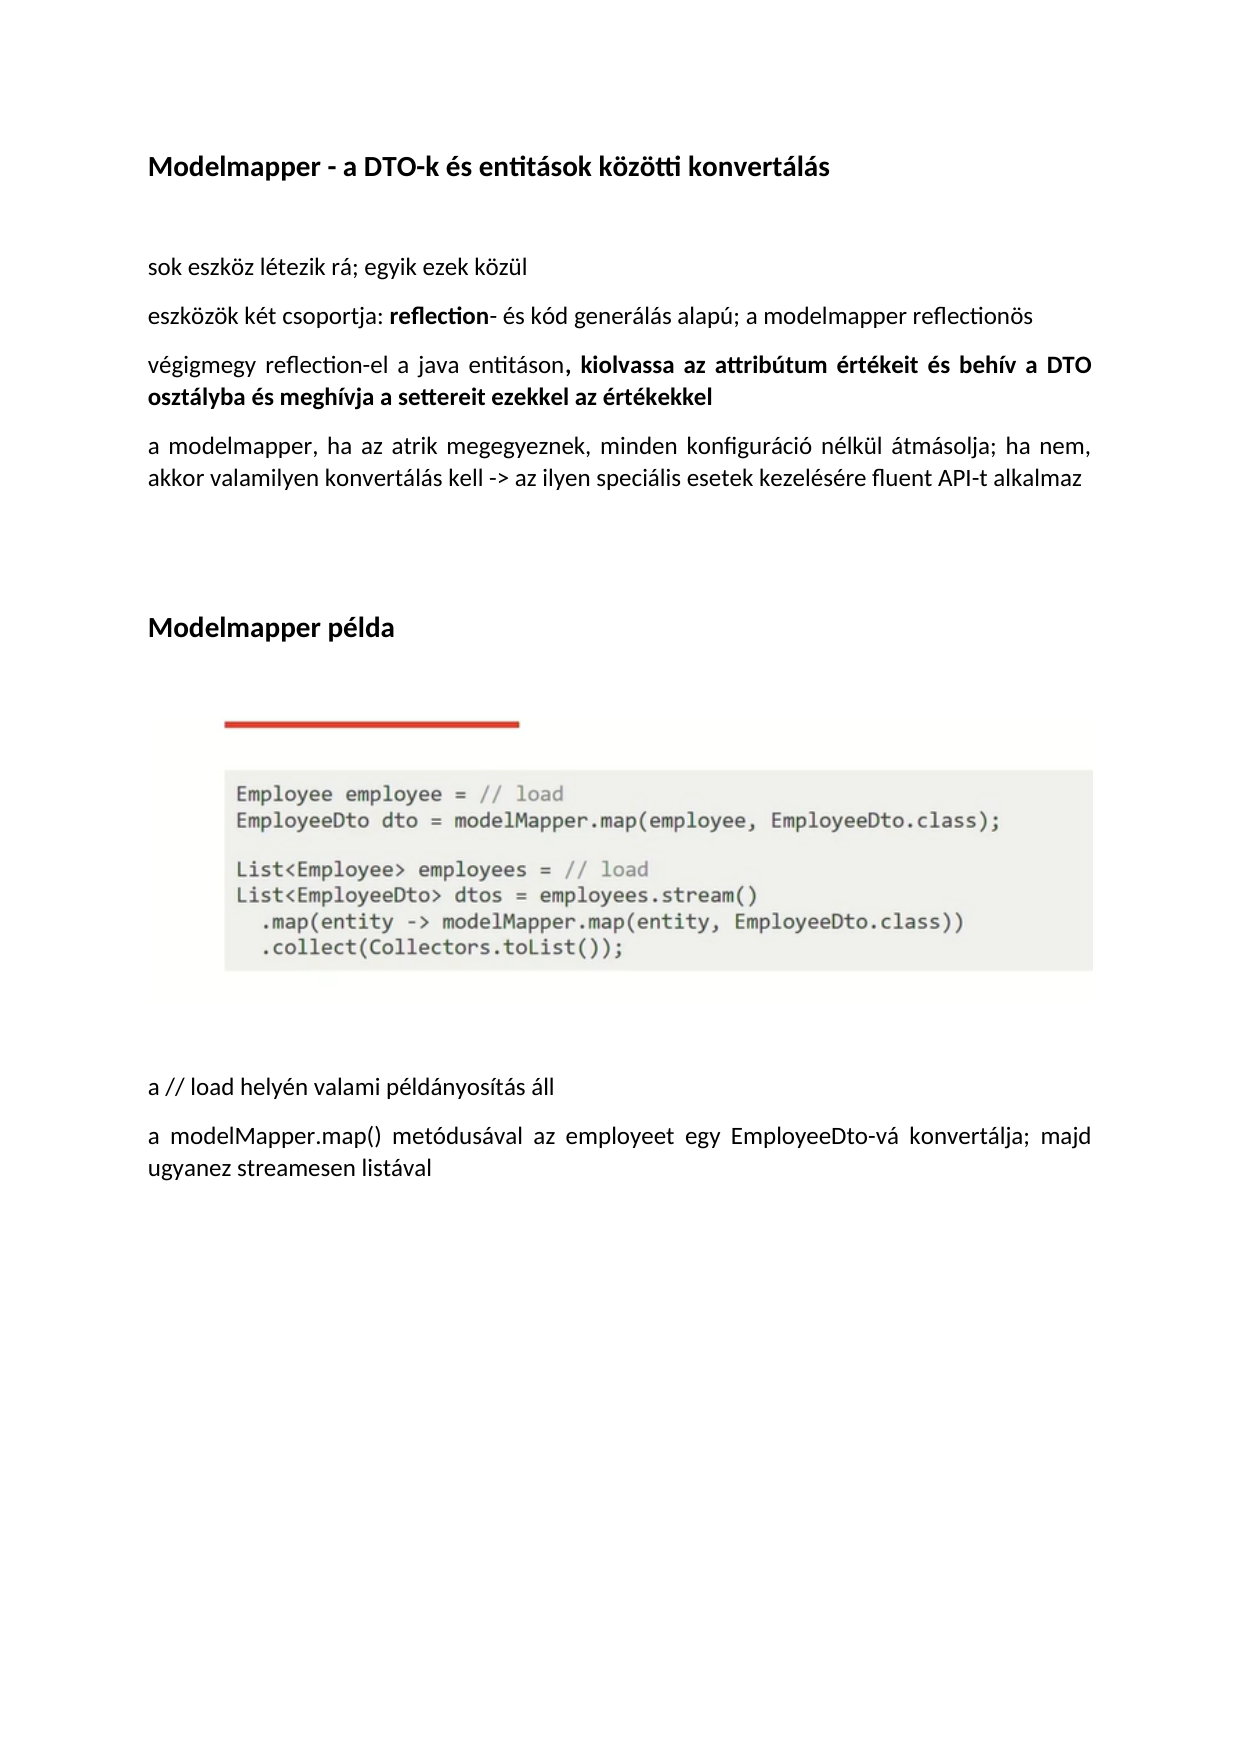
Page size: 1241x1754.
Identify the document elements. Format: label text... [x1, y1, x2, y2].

text Modelmapper - a DTO-k és entitások közötti konvertálás [148, 148, 1093, 183]
text Modelmapper példa [148, 609, 1093, 645]
text végigmegy reflection-el a java entitáson, kiolvassa az attribútum értékeit és behív a DTO osztályba és meghívja a settereit ezekkel az értékekkel [148, 349, 1093, 412]
text a modelmapper, ha az atrik megegyeznek, minden konfiguráció nélkül átmásolja; ha nem, akkor valamilyen konvertálás kell -> az ilyen speciális esetek kezelésére fluent API-t alkalmaz [148, 430, 1093, 493]
text a modelMapper.map() metódusával az employeet egy EmployeeDto-vá konvertálja; majd ugyanez streamesen listával [148, 1120, 1093, 1183]
text eszközök két csoportja: reflection- és kód generálás alapú; a modelmapper reflectionös [148, 300, 1093, 330]
picture [147, 718, 1093, 1004]
text a // load helyén valami példányosítás áll [148, 1071, 1093, 1102]
text sok eszköz létezik rá; egyik ezek közül [148, 251, 1093, 281]
